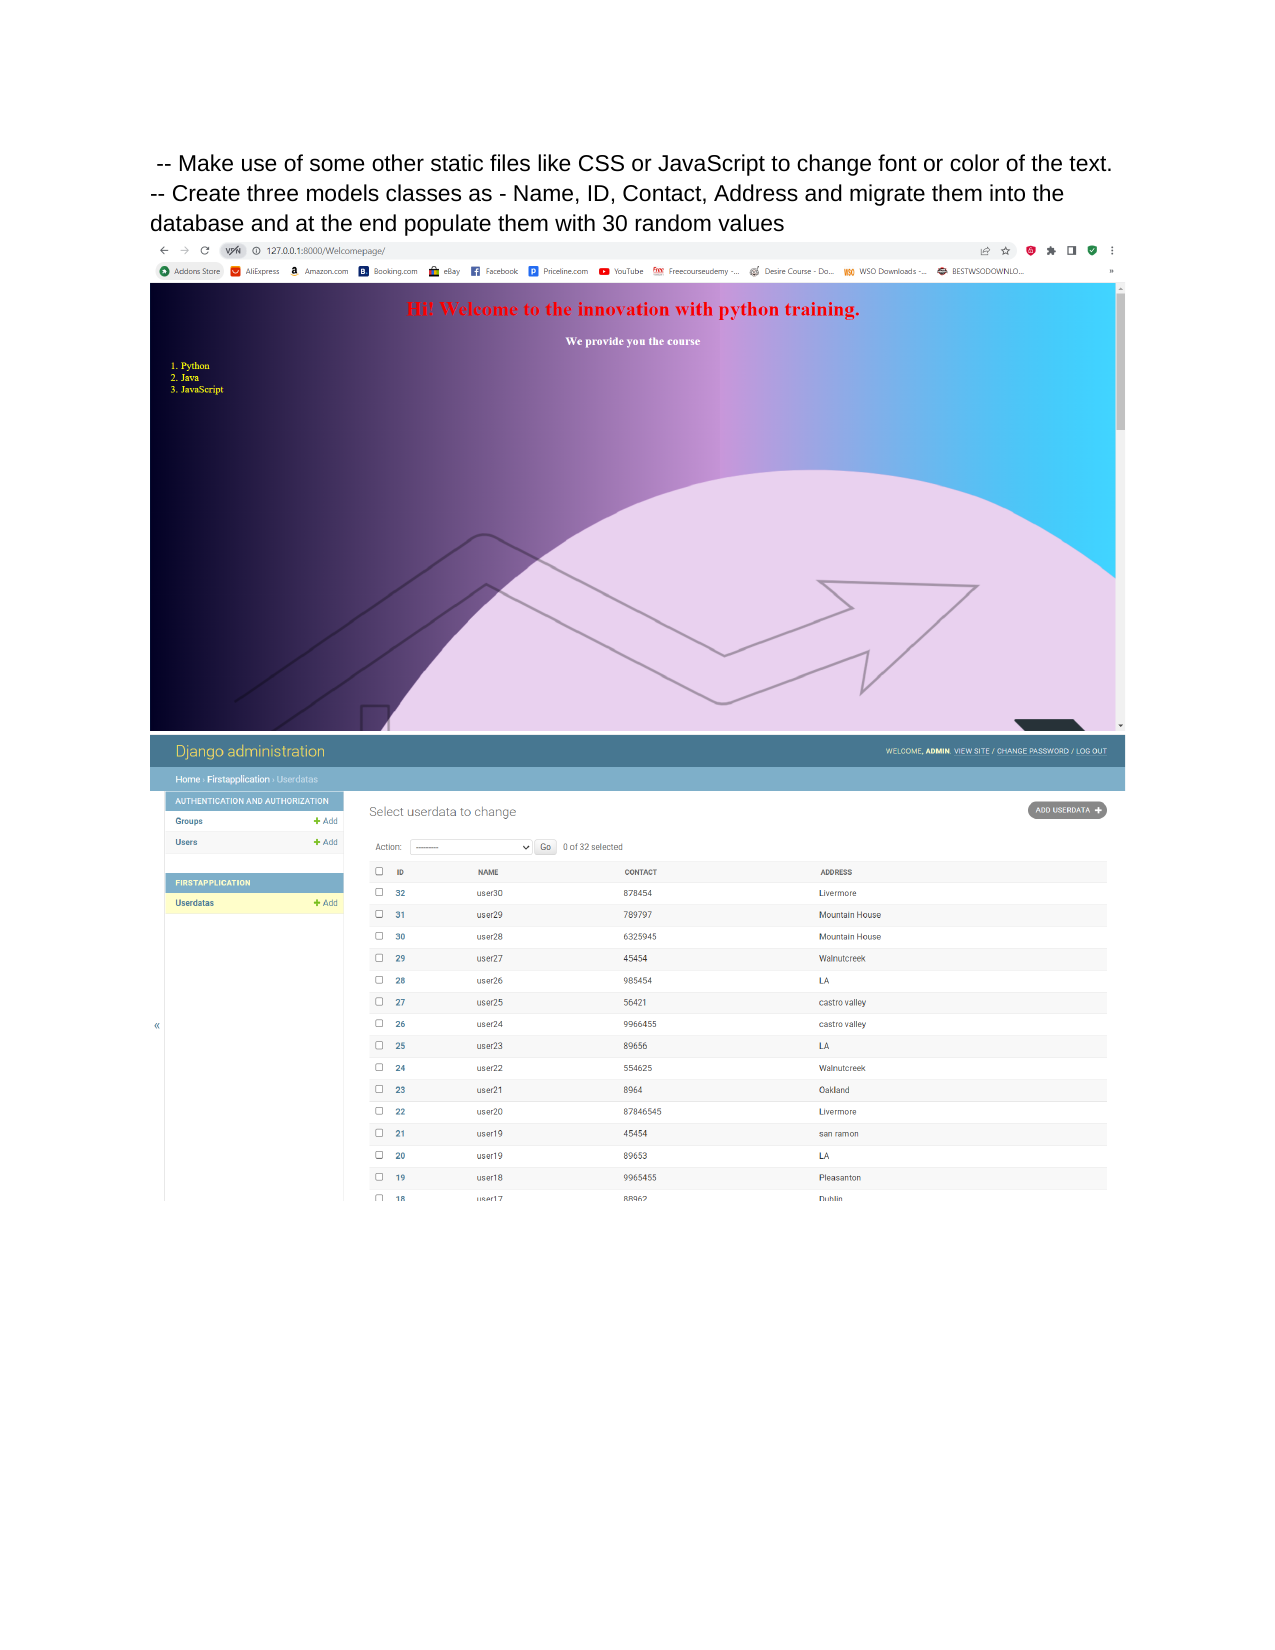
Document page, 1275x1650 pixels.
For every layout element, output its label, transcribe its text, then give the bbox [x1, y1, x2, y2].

text -- Make use of some other static files like CSS or JavaScript to change font or color of the text. -- Create three models classes as - Name, ID, Contact, Address and migrate them into the database and at the end populate them with 30 random values [150, 150, 1125, 237]
picture [150, 240, 1125, 731]
picture [150, 734, 1125, 1201]
